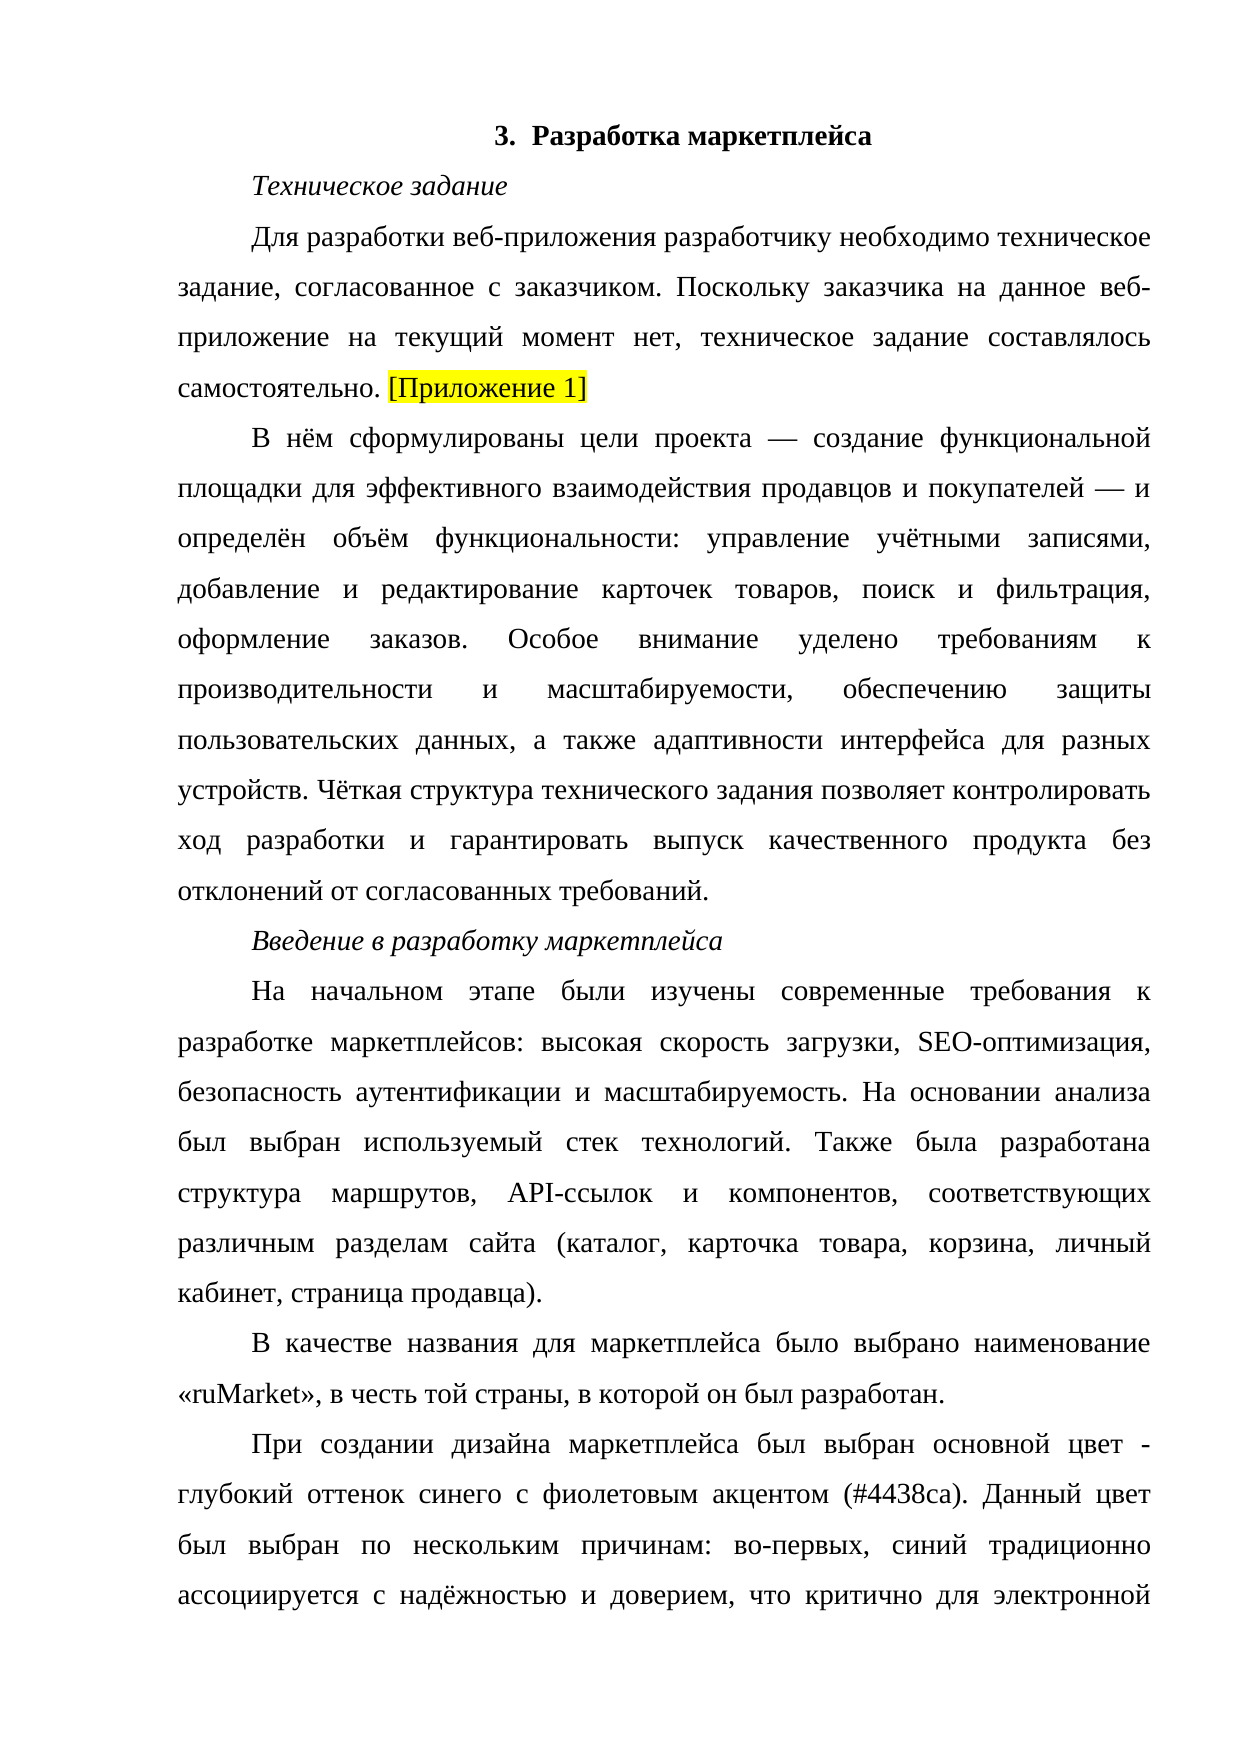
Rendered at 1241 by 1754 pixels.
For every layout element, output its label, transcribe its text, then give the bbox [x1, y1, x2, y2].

text Техническое задание [177, 168, 1152, 202]
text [177, 1426, 1152, 1611]
text Для разработки веб-приложения разработчику необходимо техническое задание, согласованное с заказчиком. Поскольку заказчика на данное веб-приложение на текущий момент нет, техническое задание составлялось самостоятельно. [Приложение 1] [177, 219, 1152, 403]
text В нём сформулированы цели проекта — создание функциональной площадки для эффективного взаимодействия продавцов и покупателей — и определён объём функциональности: управление учётными записями, добавление и редактирование карточек товаров, поиск и фильтрация, оформление заказов. Особое внимание уделено требованиям к производительности и масштабируемости, обеспечению защиты пользовательских данных, а также адаптивности интерфейса для разных устройств. Чёткая структура технического задания позволяет контролировать ход разработки и гарантировать выпуск качественного продукта без отклонений от согласованных требований. [177, 420, 1152, 906]
text Введение в разработку маркетплейса [177, 923, 1152, 957]
text На начальном этапе были изучены современные требования к разработке маркетплейсов: высокая скорость загрузки, SEO-оптимизация, безопасность аутентификации и масштабируемость. На основании анализа был выбран используемый стек технологий. Также была разработана структура маршрутов, API-ссылок и компонентов, соответствующих различным разделам сайта (каталог, карточка товара, корзина, личный кабинет, страница продавца). [177, 973, 1152, 1309]
title Разработка маркетплейса [215, 118, 1152, 152]
text В качестве названия для маркетплейса было выбрано наименование «ruMarket», в честь той страны, в которой он был разработан. [177, 1326, 1152, 1409]
